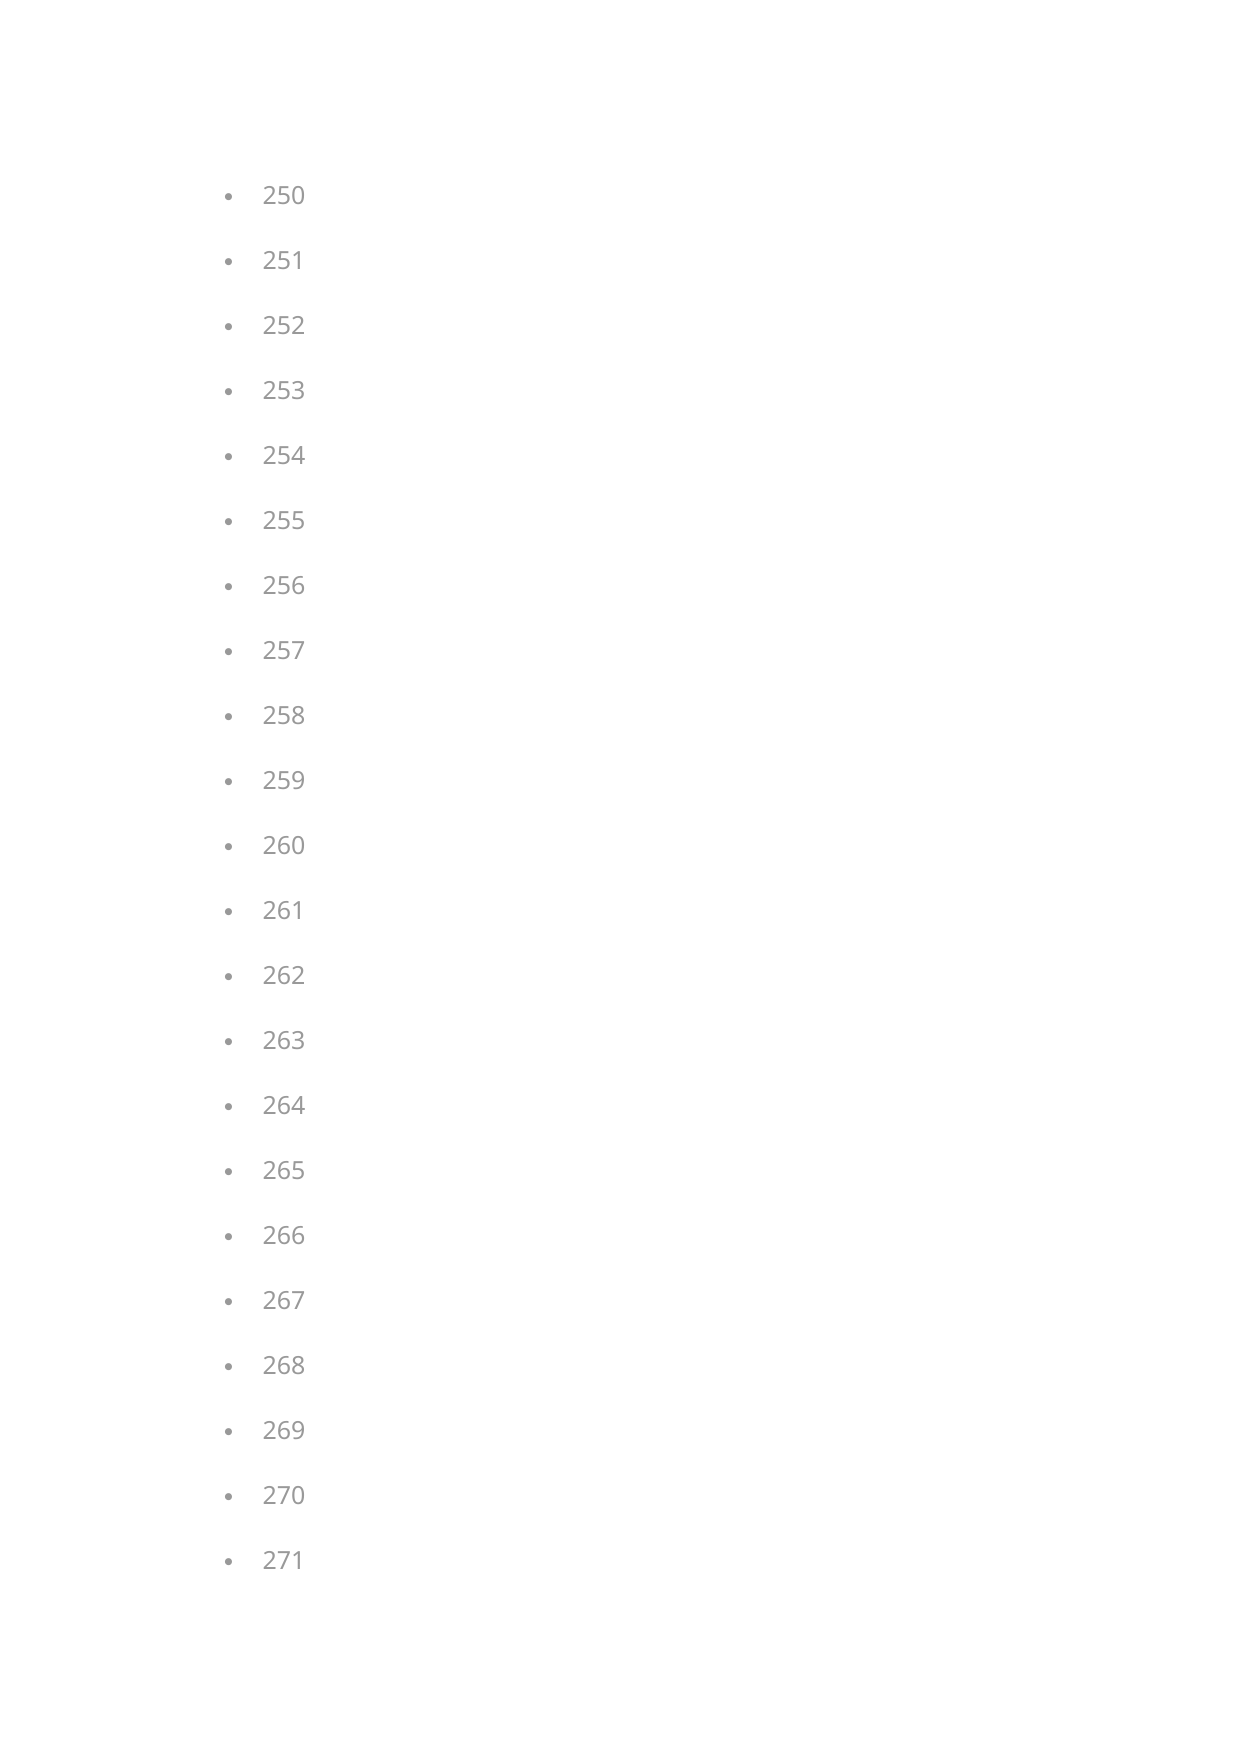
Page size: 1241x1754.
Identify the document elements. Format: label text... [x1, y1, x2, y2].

list 270 [225, 1462, 1053, 1527]
list 269 [225, 1397, 1053, 1462]
list 257 [225, 617, 1053, 682]
list 263 [225, 1007, 1053, 1072]
list 271 [225, 1527, 1053, 1592]
list 250 [225, 162, 1053, 227]
list 265 [225, 1137, 1053, 1202]
list 260 [225, 812, 1053, 877]
list 267 [225, 1267, 1053, 1332]
list 255 [225, 487, 1053, 552]
list 268 [225, 1332, 1053, 1397]
list 261 [225, 877, 1053, 942]
list 259 [225, 747, 1053, 812]
list 262 [225, 942, 1053, 1007]
list 256 [225, 552, 1053, 617]
list 254 [225, 422, 1053, 487]
list 266 [225, 1202, 1053, 1267]
list 264 [225, 1072, 1053, 1137]
list 253 [225, 357, 1053, 422]
list 251 [225, 227, 1053, 292]
list 258 [225, 682, 1053, 747]
list 252 [225, 292, 1053, 357]
